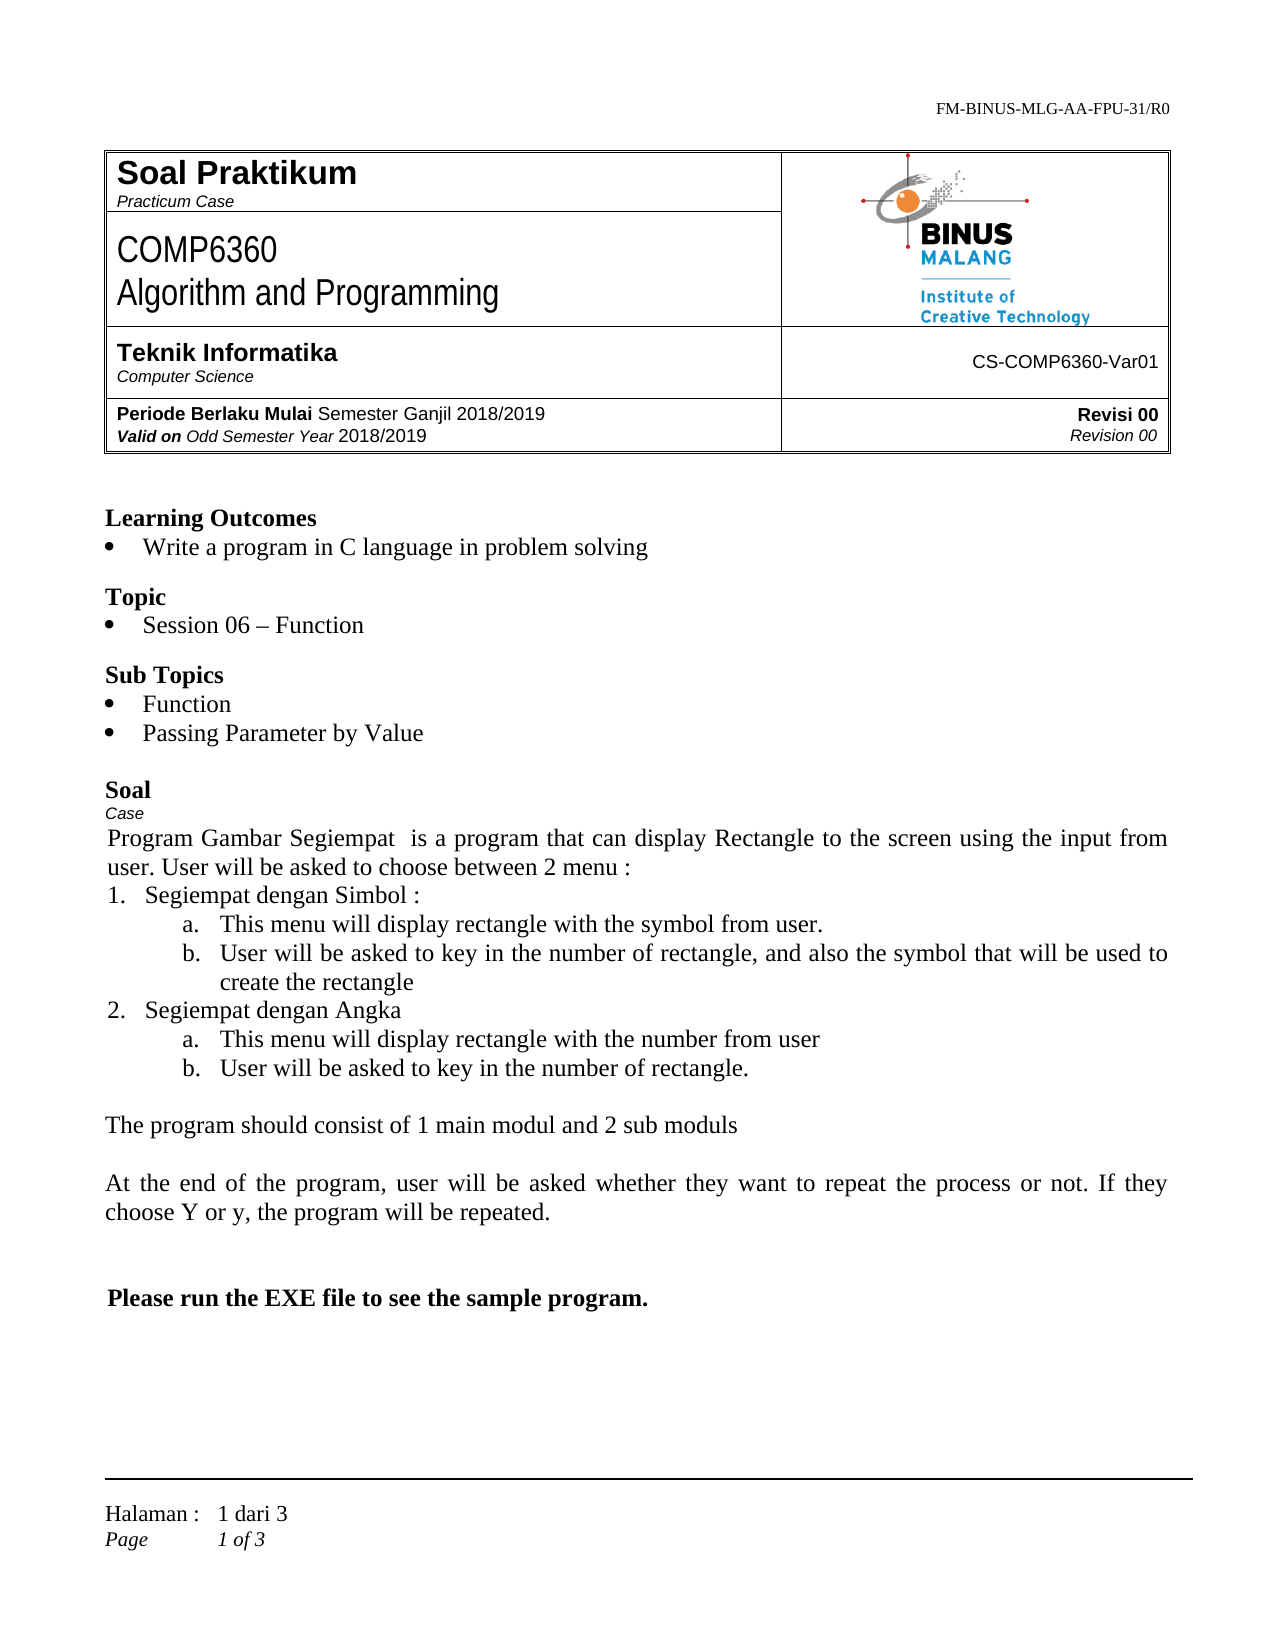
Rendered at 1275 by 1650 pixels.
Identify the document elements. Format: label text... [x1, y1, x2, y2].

table_cell COMP6360 Algorithm and Programming [107, 212, 781, 326]
text At the end of the program, user will be asked whether they want to repeat the process or not. If they choose Y or y, the program will be repeated. [105, 1168, 1170, 1226]
list User will be asked to key in the number of rectangle. [182, 1053, 1170, 1082]
list Function [105, 689, 1170, 718]
text Please run the EXE file to see the sample program. [107, 1283, 1170, 1312]
table_header Soal Praktikum Practicum Case [107, 153, 781, 211]
text Case [105, 804, 1170, 823]
picture [861, 153, 1090, 326]
list Segiempat dengan Simbol : [107, 881, 1170, 909]
subtitle Learning Outcomes [105, 503, 1170, 532]
list This menu will display rectangle with the symbol from user. [182, 909, 1170, 938]
table_header [1090, 153, 1168, 326]
table_header [782, 153, 861, 326]
table_cell Periode Berlaku Mulai Semester Ganjil 2018/2019 Valid on Odd Semester Year 2018/2019 [107, 399, 781, 451]
subtitle Topic [105, 582, 1170, 611]
table_cell Revisi 00 Revision 00 [782, 399, 1168, 451]
subtitle Soal [105, 775, 1170, 804]
list Write a program in C language in problem solving [105, 532, 1170, 561]
subtitle Sub Topics [105, 660, 1170, 689]
list This menu will display rectangle with the number from user [182, 1024, 1170, 1053]
text The program should consist of 1 main modul and 2 sub moduls [105, 1111, 1170, 1139]
list Segiempat dengan Angka [107, 996, 1170, 1024]
text Program Gambar Segiempat is a program that can display Rectangle to the screen using the input from user. User will be asked to choose between 2 menu : [107, 823, 1170, 881]
table_cell CS-COMP6360-Var01 [782, 327, 1168, 397]
table_cell Teknik Informatika Computer Science [107, 327, 781, 397]
list Session 06 – Function [105, 611, 1170, 639]
list User will be asked to key in the number of rectangle, and also the symbol that will be used to create the rectangle [182, 938, 1170, 996]
list Passing Parameter by Value [105, 718, 1170, 746]
